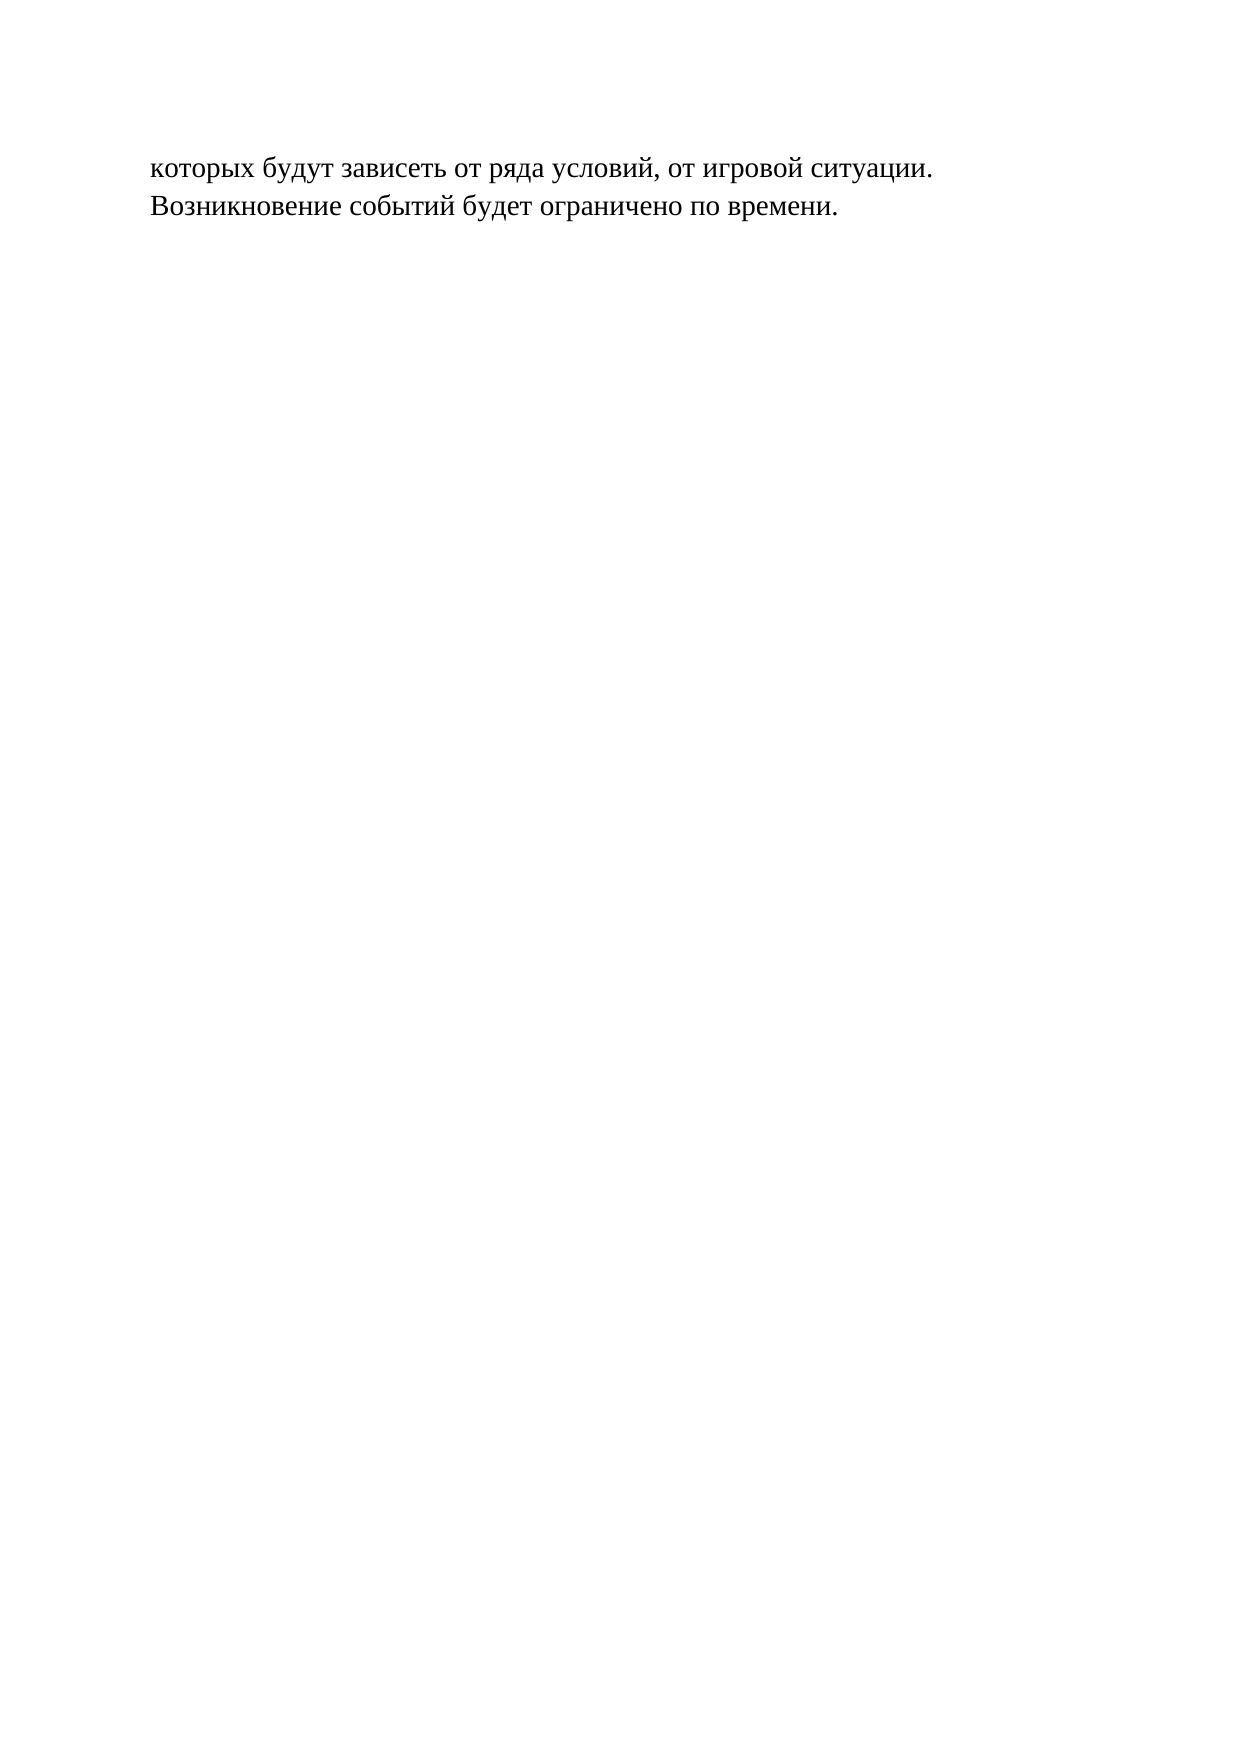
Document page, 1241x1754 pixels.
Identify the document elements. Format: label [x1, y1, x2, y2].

text [150, 150, 1090, 222]
